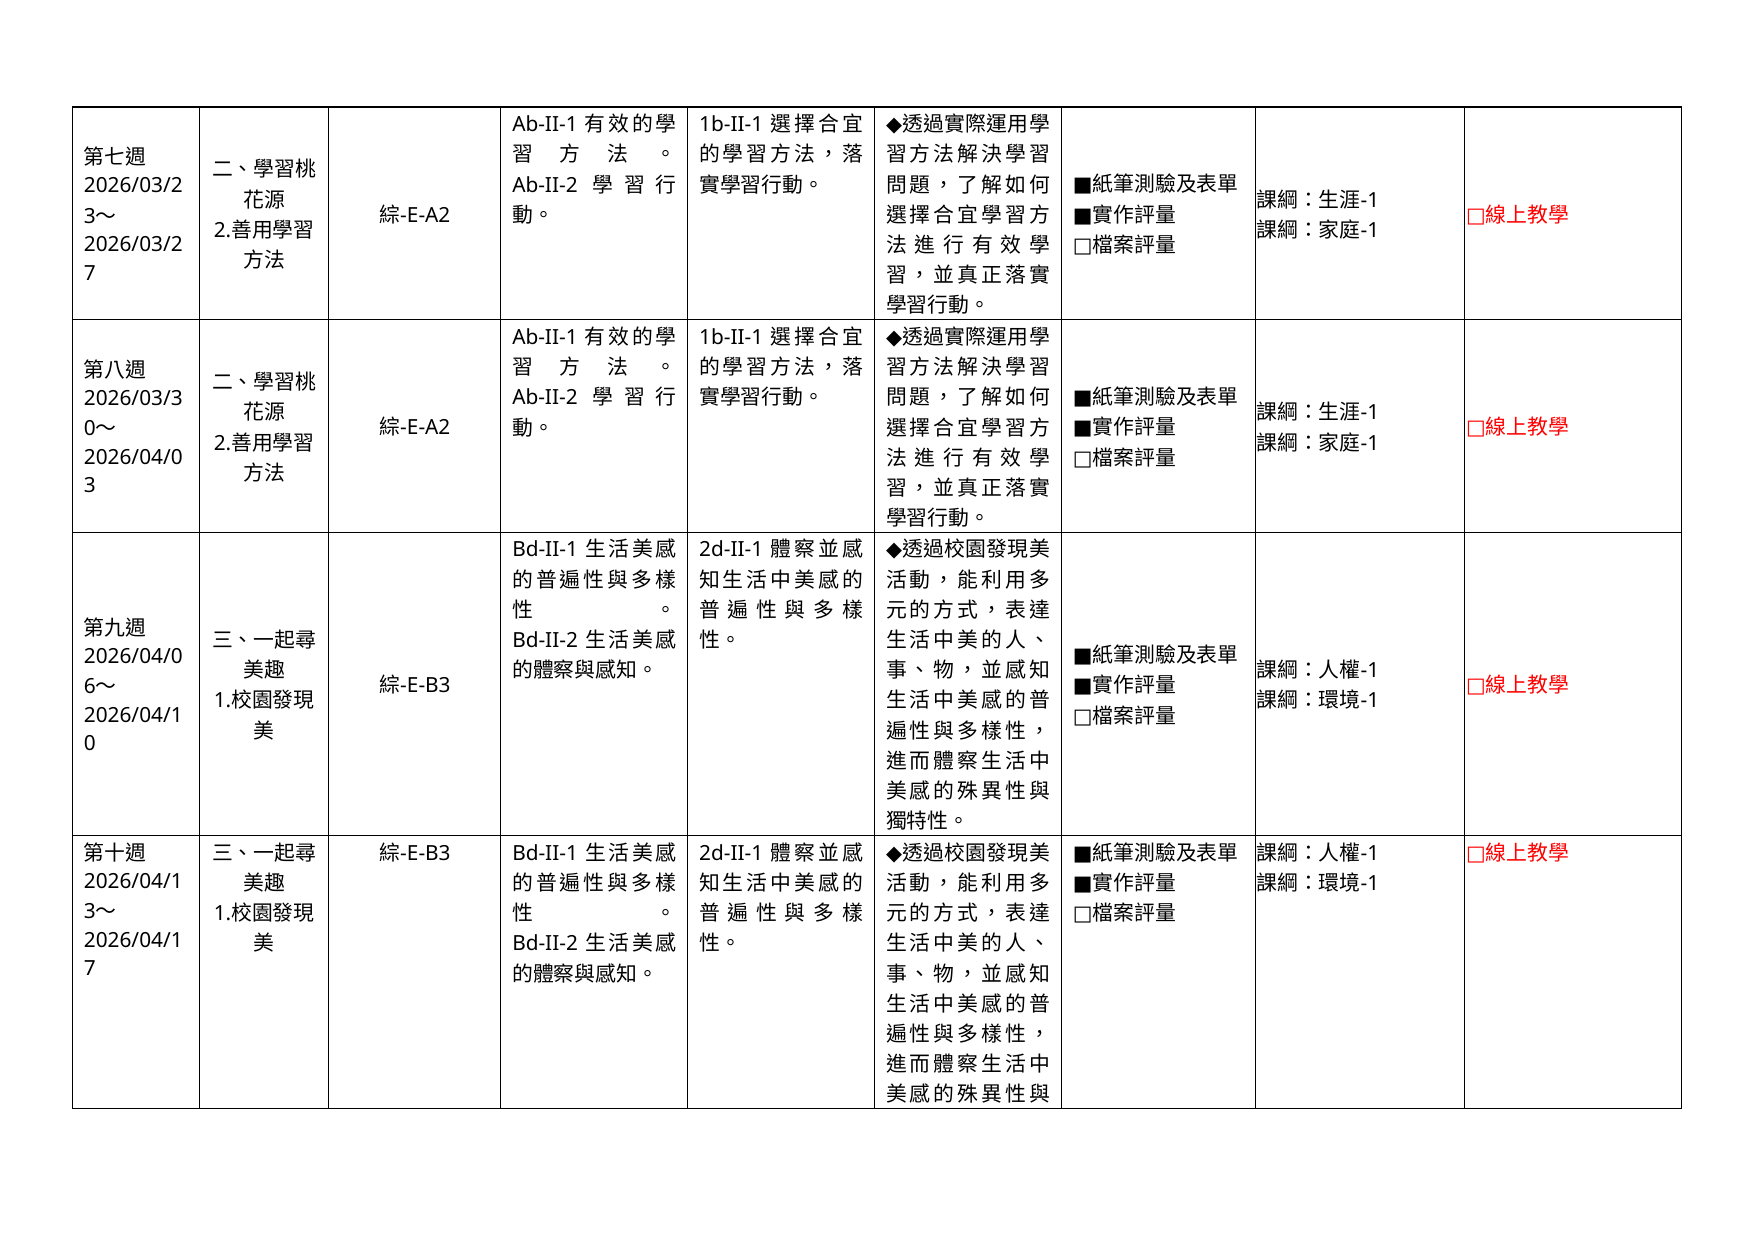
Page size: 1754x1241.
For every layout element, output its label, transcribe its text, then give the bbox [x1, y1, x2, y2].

table_cell 綜-E-B3 [329, 533, 500, 835]
table_cell 三、一起尋美趣 1.校園發現美 [200, 533, 328, 835]
table_cell 綜-E-A2 [329, 108, 500, 319]
table_cell Ab-II-1有效的學習方法。 Ab-II-2學習行動。 [501, 320, 687, 532]
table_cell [688, 108, 874, 319]
table_cell 第九週 2026/04/06〜2026/04/10 [73, 533, 199, 835]
table_cell 二、學習桃花源 2.善用學習方法 [200, 320, 328, 532]
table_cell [1062, 836, 1255, 1108]
table_cell ◆透過校園發現美活動，能利用多元的方式，表達生活中美的人、事、物，並感知生活中美感的普遍性與多樣性，進而體察生活中美感的殊異性與獨特性。 [875, 533, 1061, 835]
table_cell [501, 836, 687, 1108]
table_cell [501, 108, 687, 319]
table_cell 課綱：人權-1 課綱：環境-1 [1256, 533, 1464, 835]
table_cell 綜-E-B3 [329, 836, 500, 1108]
table_cell 1b-II-1選擇合宜的學習方法，落實學習行動。 [688, 320, 874, 532]
table_cell □線上教學 [1465, 108, 1681, 319]
table_cell 課綱：人權-1 課綱：環境-1 [1256, 836, 1464, 1108]
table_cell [73, 836, 199, 1108]
table_cell 第七週 2026/03/23〜2026/03/27 [73, 108, 199, 319]
table_cell Bd-II-1生活美感的普遍性與多樣性。 Bd-II-2生活美感的體察與感知。 [501, 533, 687, 835]
table_cell ◆透過實際運用學習方法解決學習問題，了解如何選擇合宜學習方法進行有效學習，並真正落實學習行動。 [875, 320, 1061, 532]
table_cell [1062, 108, 1255, 319]
table_cell 二、學習桃花源 2.善用學習方法 [200, 108, 328, 319]
table_cell ■紙筆測驗及表單 ■實作評量 □檔案評量 [1062, 320, 1255, 532]
table_cell 課綱：生涯-1 課綱：家庭-1 [1256, 320, 1464, 532]
table_cell 三、一起尋美趣 1.校園發現美 [200, 836, 328, 1108]
table_cell 第八週 2026/03/30〜2026/04/03 [73, 320, 199, 532]
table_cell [875, 836, 1061, 1108]
table_cell □線上教學 [1465, 320, 1681, 532]
table_cell 課綱：生涯-1 課綱：家庭-1 [1256, 108, 1464, 319]
table_cell □線上教學 [1465, 533, 1681, 835]
table_cell 綜-E-A2 [329, 320, 500, 532]
table_cell 2d-II-1體察並感知生活中美感的普遍性與多樣性。 [688, 533, 874, 835]
table_cell ■紙筆測驗及表單 ■實作評量 □檔案評量 [1062, 533, 1255, 835]
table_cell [688, 836, 874, 1108]
table_cell □線上教學 [1465, 836, 1681, 1108]
table_cell ◆透過實際運用學習方法解決學習問題，了解如何選擇合宜學習方法進行有效學習，並真正落實學習行動。 [875, 108, 1061, 319]
